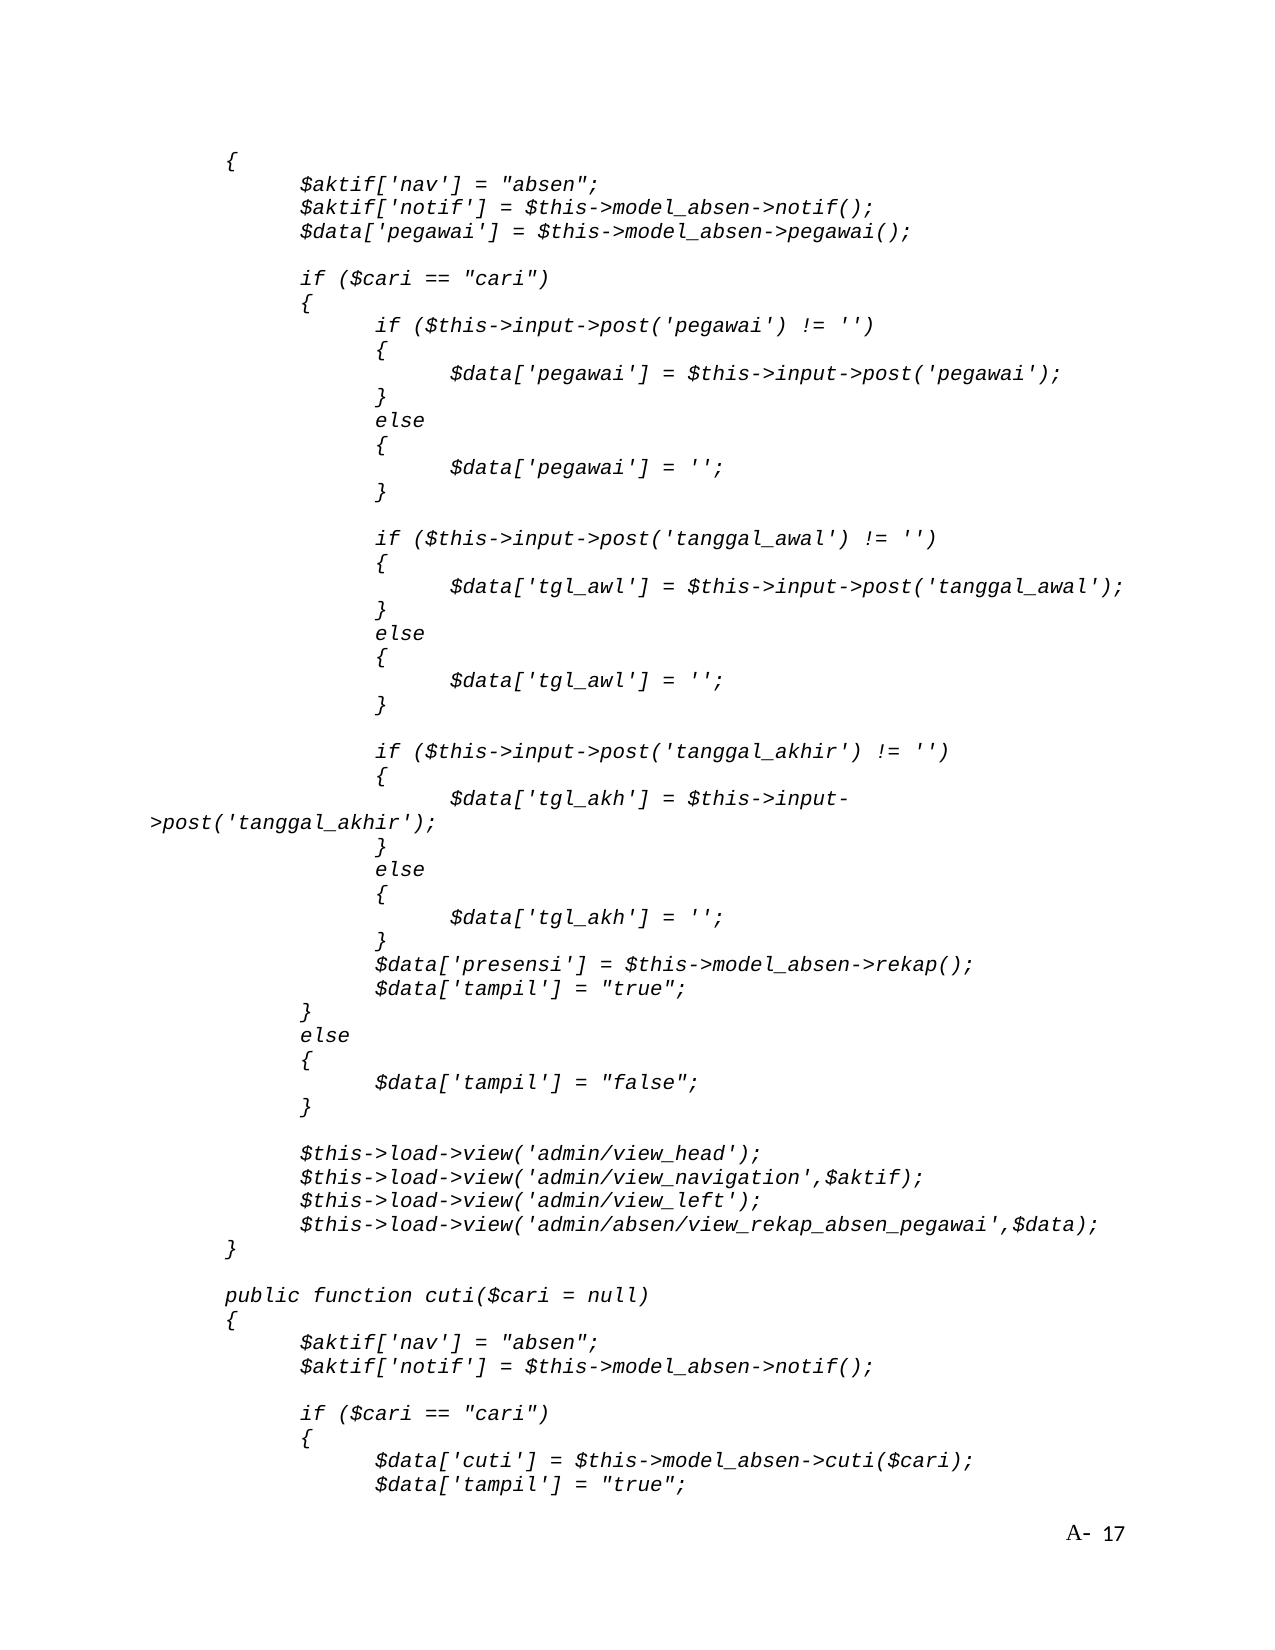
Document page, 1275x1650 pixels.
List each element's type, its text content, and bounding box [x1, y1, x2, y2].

text $aktif['nav'] = "absen"; [150, 174, 1125, 197]
text $this->load->view('admin/view_navigation',$aktif); [150, 1167, 1125, 1190]
text $data['tampil'] = "false"; [150, 1072, 1125, 1096]
text } [150, 930, 1125, 954]
text else [150, 859, 1125, 883]
text if ($cari == "cari") [150, 1403, 1125, 1427]
text if ($this->input->post('tanggal_akhir') != '') [150, 741, 1125, 765]
text if ($this->input->post('pegawai') != '') [150, 316, 1125, 339]
text { [150, 150, 1125, 174]
text $data['cuti'] = $this->model_absen->cuti($cari); [150, 1451, 1125, 1474]
text } [150, 386, 1125, 410]
text { [150, 1427, 1125, 1451]
text $data['tgl_awl'] = $this->input->post('tanggal_awal'); [150, 576, 1125, 599]
text } [150, 1001, 1125, 1025]
text $this->load->view('admin/view_left'); [150, 1190, 1125, 1214]
text $data['presensi'] = $this->model_absen->rekap(); [150, 954, 1125, 978]
text $this->load->view('admin/absen/view_rekap_absen_pegawai',$data); [150, 1214, 1125, 1238]
text { [150, 883, 1125, 907]
text $aktif['notif'] = $this->model_absen->notif(); [150, 197, 1125, 221]
text $data['pegawai'] = ''; [150, 457, 1125, 481]
text $aktif['notif'] = $this->model_absen->notif(); [150, 1356, 1125, 1379]
text } [150, 836, 1125, 859]
text { [150, 552, 1125, 576]
text { [150, 647, 1125, 670]
text public function cuti($cari = null) [150, 1285, 1125, 1309]
text { [150, 1309, 1125, 1332]
text { [150, 1048, 1125, 1072]
text else [150, 410, 1125, 434]
text $data['tampil'] = "true"; [150, 1474, 1125, 1498]
text { [150, 434, 1125, 457]
text } [150, 694, 1125, 717]
text $data['tgl_akh'] = ''; [150, 907, 1125, 930]
text $data['tgl_awl'] = ''; [150, 670, 1125, 694]
text } [150, 1238, 1125, 1261]
text $this->load->view('admin/view_head'); [150, 1143, 1125, 1167]
text else [150, 1025, 1125, 1048]
text $data['tampil'] = "true"; [150, 978, 1125, 1001]
text $data['pegawai'] = $this->model_absen->pegawai(); [150, 221, 1125, 244]
text $data['tgl_akh'] = $this->input->post('tanggal_akhir'); [150, 788, 1125, 836]
text { [150, 292, 1125, 316]
text { [150, 339, 1125, 363]
text else [150, 623, 1125, 647]
text } [150, 1096, 1125, 1119]
text if ($this->input->post('tanggal_awal') != '') [150, 528, 1125, 552]
text } [150, 599, 1125, 623]
text } [150, 481, 1125, 505]
text $data['pegawai'] = $this->input->post('pegawai'); [150, 363, 1125, 386]
text $aktif['nav'] = "absen"; [150, 1332, 1125, 1356]
text if ($cari == "cari") [150, 268, 1125, 292]
text { [150, 765, 1125, 788]
